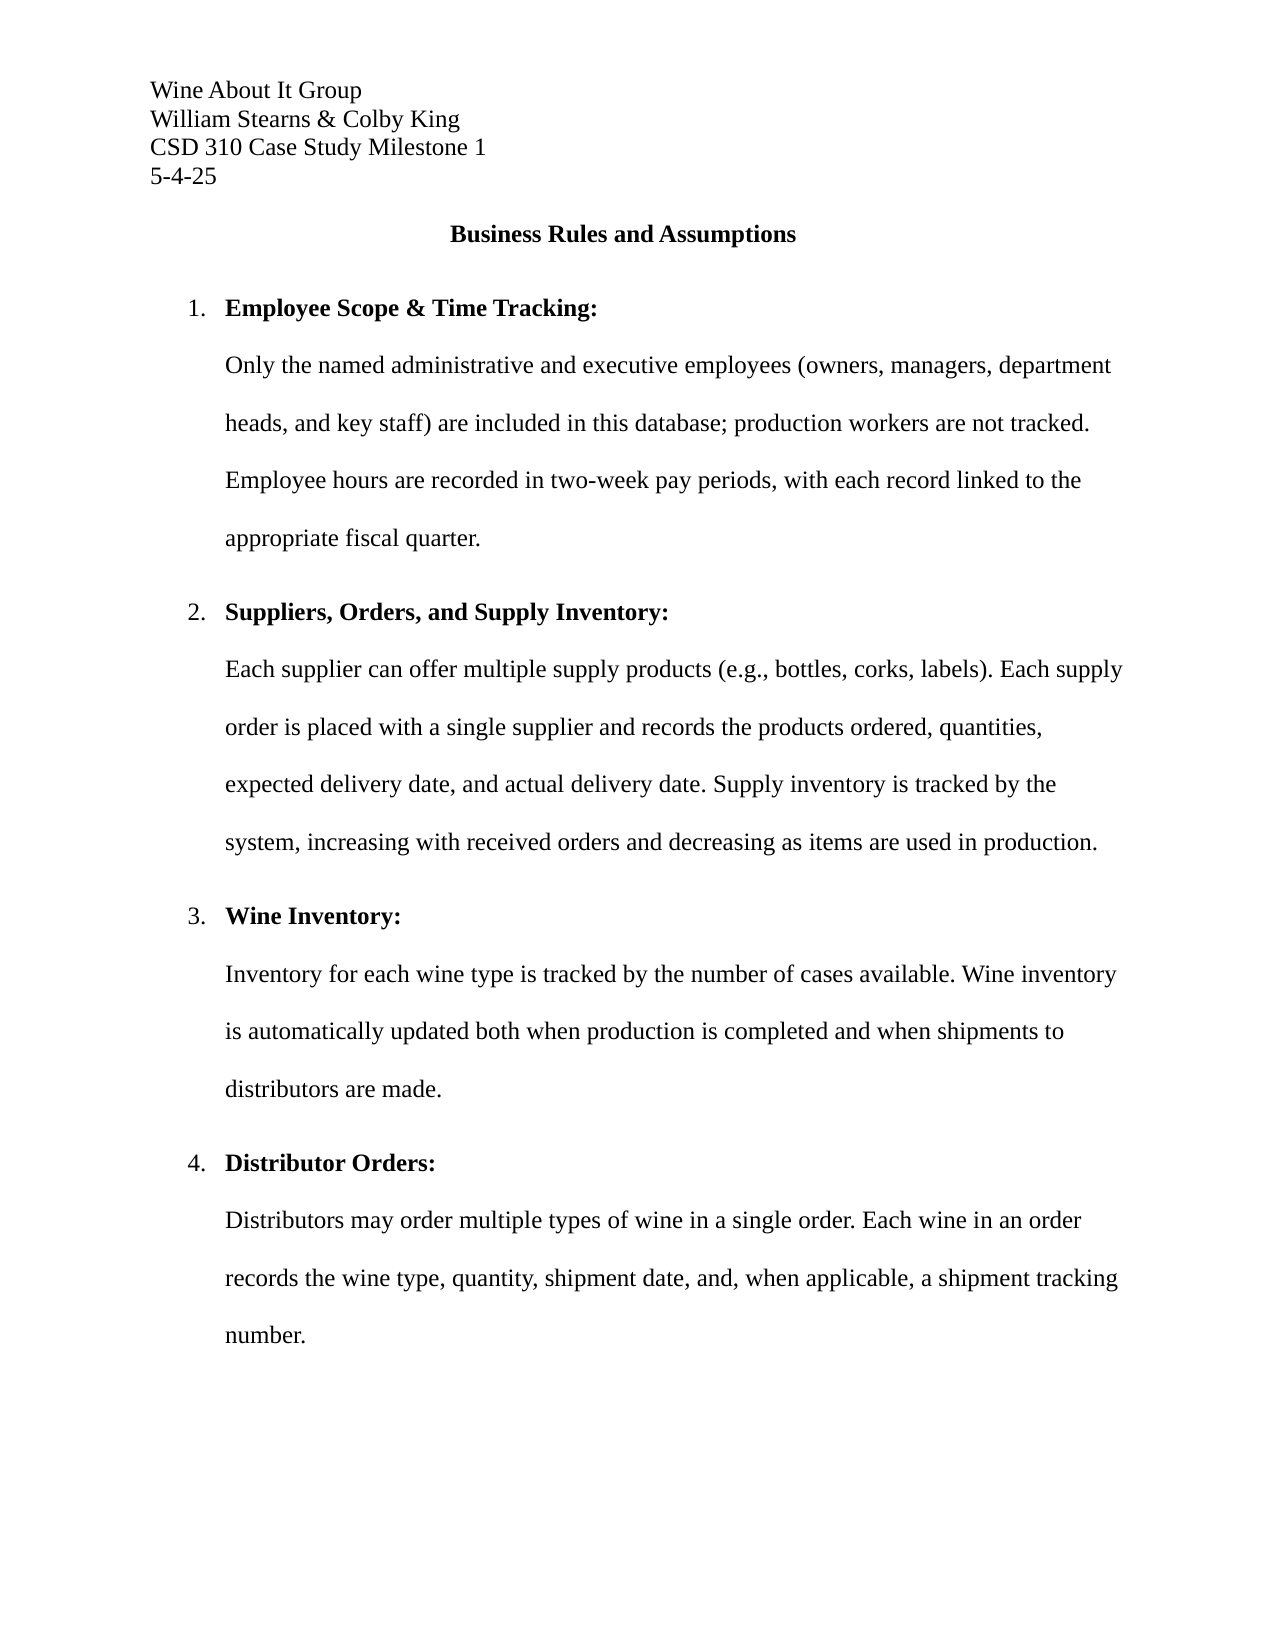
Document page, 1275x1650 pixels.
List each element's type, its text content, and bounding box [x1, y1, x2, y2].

list Employee Scope & Time Tracking: Only the named administrative and executive employees (owners, managers, department heads, and key staff) are included in this database; production workers are not tracked. Employee hours are recorded in two-week pay periods, with each record linked to the appropriate fiscal quarter. [187, 293, 1125, 552]
list Distributor Orders: Distributors may order multiple types of wine in a single order. Each wine in an order records the wine type, quantity, shipment date, and, when applicable, a shipment tracking number. [187, 1148, 1125, 1349]
list Wine Inventory: Inventory for each wine type is tracked by the number of cases available. Wine inventory is automatically updated both when production is completed and when shipments to distributors are made. [187, 901, 1125, 1102]
list Suppliers, Orders, and Supply Inventory: Each supplier can offer multiple supply products (e.g., bottles, corks, labels). Each supply order is placed with a single supplier and records the products ordered, quantities, expected delivery date, and actual delivery date. Supply inventory is tracked by the system, increasing with received orders and decreasing as items are used in production. [187, 597, 1125, 856]
text Business Rules and Assumptions [450, 219, 1125, 247]
